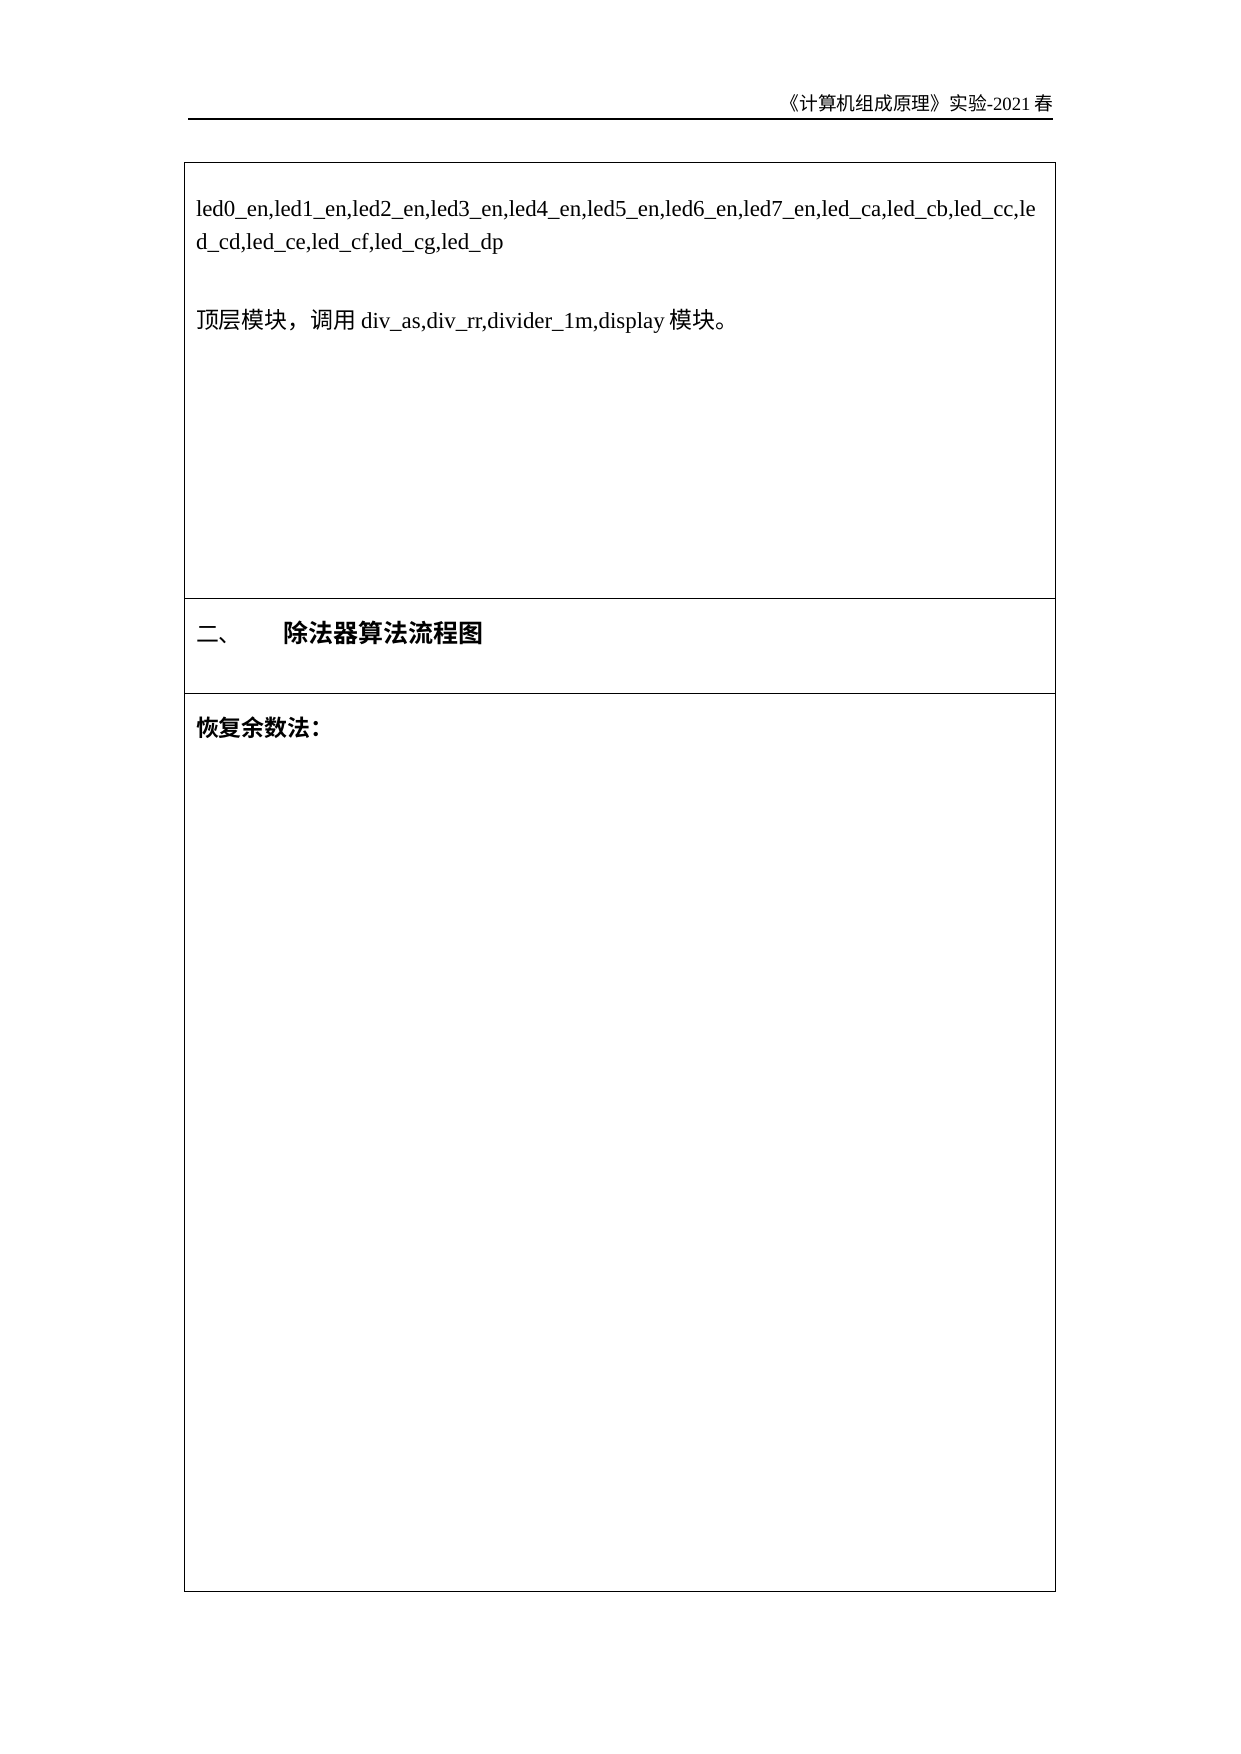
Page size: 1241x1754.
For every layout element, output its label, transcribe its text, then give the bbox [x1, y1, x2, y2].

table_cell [185, 163, 1055, 598]
table_cell 恢复余数法： 加减交替法： [185, 694, 1055, 1591]
table_cell 除法器算法流程图 [185, 599, 1055, 693]
